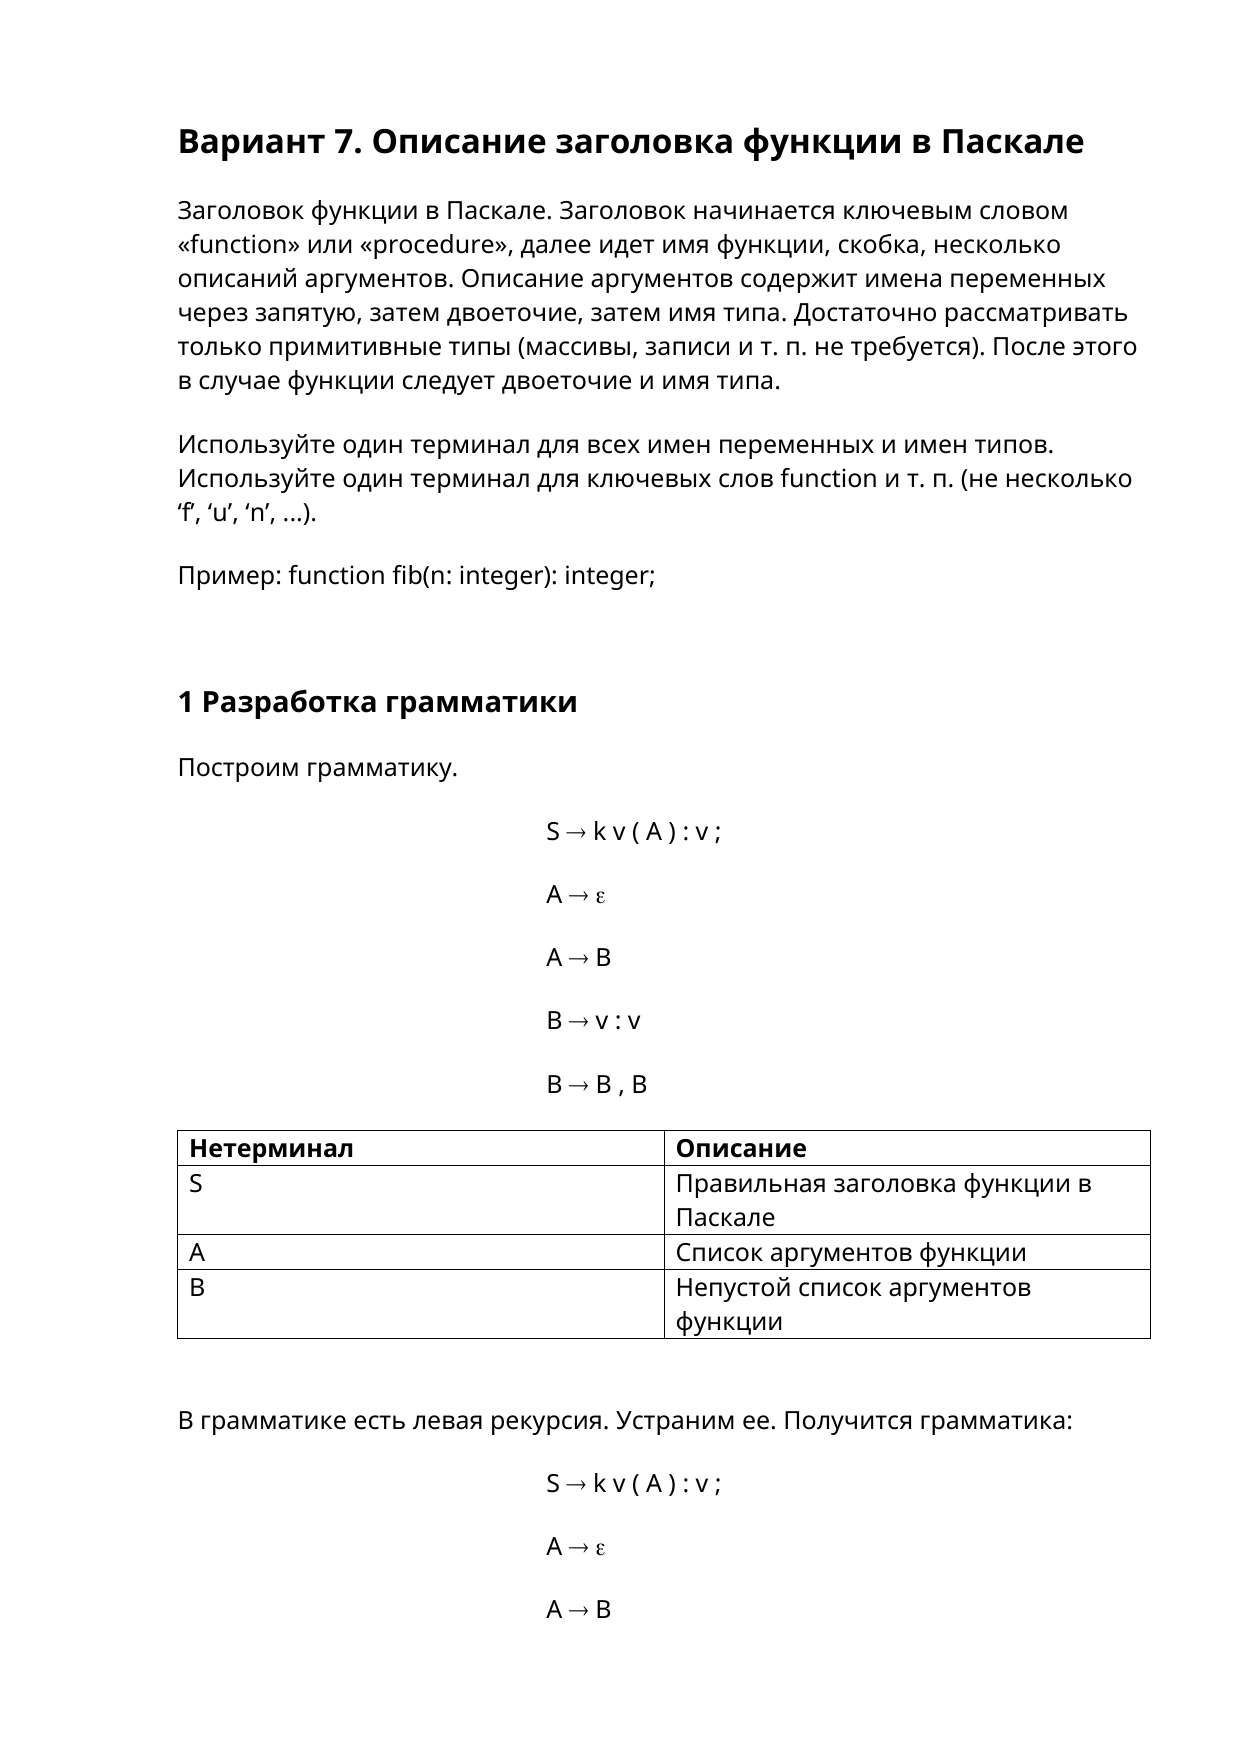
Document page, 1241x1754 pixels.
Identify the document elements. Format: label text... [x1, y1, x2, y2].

text Пример: function fib(n: integer): integer; [177, 558, 1152, 592]
table_cell Непустой список аргументов функции [665, 1270, 1150, 1338]
table_cell Правильная заголовка функции в Паскале [665, 1166, 1150, 1234]
text Заголовок функции в Паскале. Заголовок начинается ключевым словом «function» или «procedure», далее идет имя функции, скобка, несколько описаний аргументов. Описание аргументов содержит имена переменных через запятую, затем двоеточие, затем имя типа. Достаточно рассматривать только примитивные типы (массивы, записи и т. п. не требуется). После этого в случае функции следует двоеточие и имя типа. [177, 193, 1152, 397]
table_header Нетерминал [178, 1131, 664, 1164]
table_header Описание [665, 1131, 1150, 1164]
text Построим грамматику. [177, 750, 1152, 784]
text Используйте один терминал для всех имен переменных и имен типов. Используйте один терминал для ключевых слов function и т. п. (не несколько ‘f’, ‘u’, ‘n’, ...). [177, 426, 1152, 528]
text 1 Разработка грамматики [177, 681, 1152, 721]
text A B [546, 940, 1152, 974]
text S k v ( A ) : v ; [546, 813, 1152, 847]
text A B [546, 1592, 1152, 1626]
text A [546, 1529, 1152, 1563]
text Вариант 7. Описание заголовка функции в Паскале [177, 118, 1152, 163]
text B B , B [546, 1066, 1152, 1100]
text В грамматике есть левая рекурсия. Устраним ее. Получится грамматика: [177, 1402, 1152, 1436]
table_cell S [178, 1166, 664, 1234]
text A [546, 877, 1152, 911]
table_cell Список аргументов функции [665, 1235, 1150, 1269]
text B v : v [546, 1003, 1152, 1037]
table_cell B [178, 1270, 664, 1338]
table_cell A [178, 1235, 664, 1269]
text S k v ( A ) : v ; [546, 1466, 1152, 1499]
